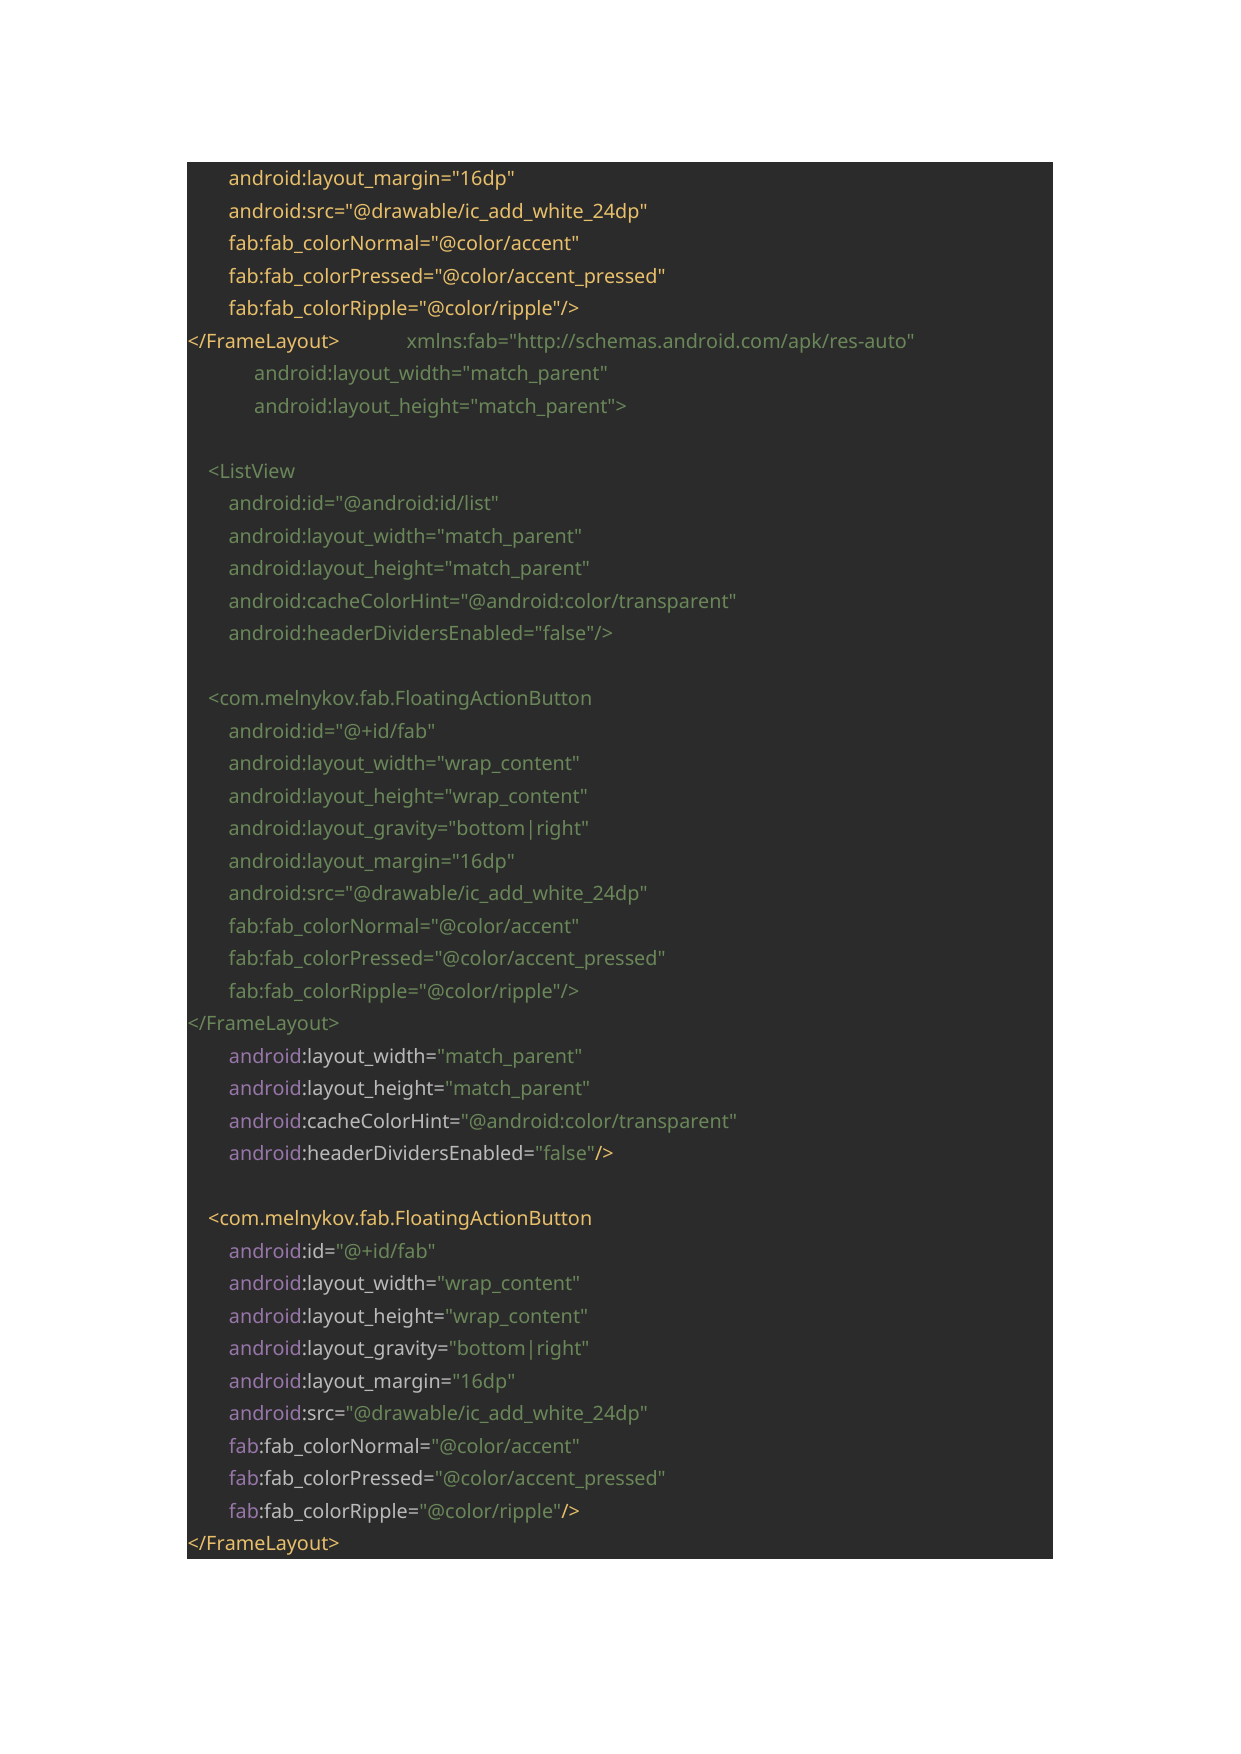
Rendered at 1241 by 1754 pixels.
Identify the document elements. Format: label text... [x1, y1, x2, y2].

text android:headerDividersEnabled="false"/> [187, 617, 1053, 649]
text android:layout_width="match_parent" [187, 357, 1053, 389]
text android:layout_height="match_parent" [187, 552, 1053, 584]
text android:id="@android:id/list" [187, 487, 1053, 519]
text <com.melnykov.fab.FloatingActionButton [187, 682, 1053, 714]
text android:layout_gravity="bottom|right" [187, 812, 1053, 844]
text android:layout_margin="16dp" [187, 162, 1053, 194]
text android:cacheColorHint="@android:color/transparent" [187, 584, 1053, 617]
text fab:fab_colorRipple="@color/ripple"/> [187, 974, 1053, 1007]
text fab:fab_colorNormal="@color/accent" [187, 909, 1053, 942]
text </FrameLayout> xmlns:fab="http://schemas.android.com/apk/res-auto" [187, 324, 1053, 357]
text </FrameLayout> android:layout_width="match_parent" android:layout_height="match_parent" android:cacheColorHint="@android:color/transparent" android:headerDividersEnabled="false"/> <com.melnykov.fab.FloatingActionButton android:id="@+id/fab" android:layout_width="wrap_content" android:layout_height="wrap_content" android:layout_gravity="bottom|right" android:layout_margin="16dp" android:src="@drawable/ic_add_white_24dp" fab:fab_colorNormal="@color/accent" fab:fab_colorPressed="@color/accent_pressed" fab:fab_colorRipple="@color/ripple"/> </FrameLayout> [187, 1007, 1053, 1559]
text fab:fab_colorPressed="@color/accent_pressed" [187, 942, 1053, 974]
text android:layout_height="wrap_content" [187, 779, 1053, 812]
text fab:fab_colorNormal="@color/accent" [187, 227, 1053, 259]
text android:layout_width="match_parent" [187, 519, 1053, 552]
text android:src="@drawable/ic_add_white_24dp" [187, 877, 1053, 909]
text fab:fab_colorPressed="@color/accent_pressed" [187, 259, 1053, 292]
text android:layout_margin="16dp" [187, 844, 1053, 877]
text android:src="@drawable/ic_add_white_24dp" [187, 194, 1053, 227]
text fab:fab_colorRipple="@color/ripple"/> [187, 292, 1053, 324]
text android:layout_width="wrap_content" [187, 747, 1053, 779]
text android:layout_height="match_parent"> [187, 389, 1053, 422]
text android:id="@+id/fab" [187, 714, 1053, 747]
text <ListView [187, 454, 1053, 487]
